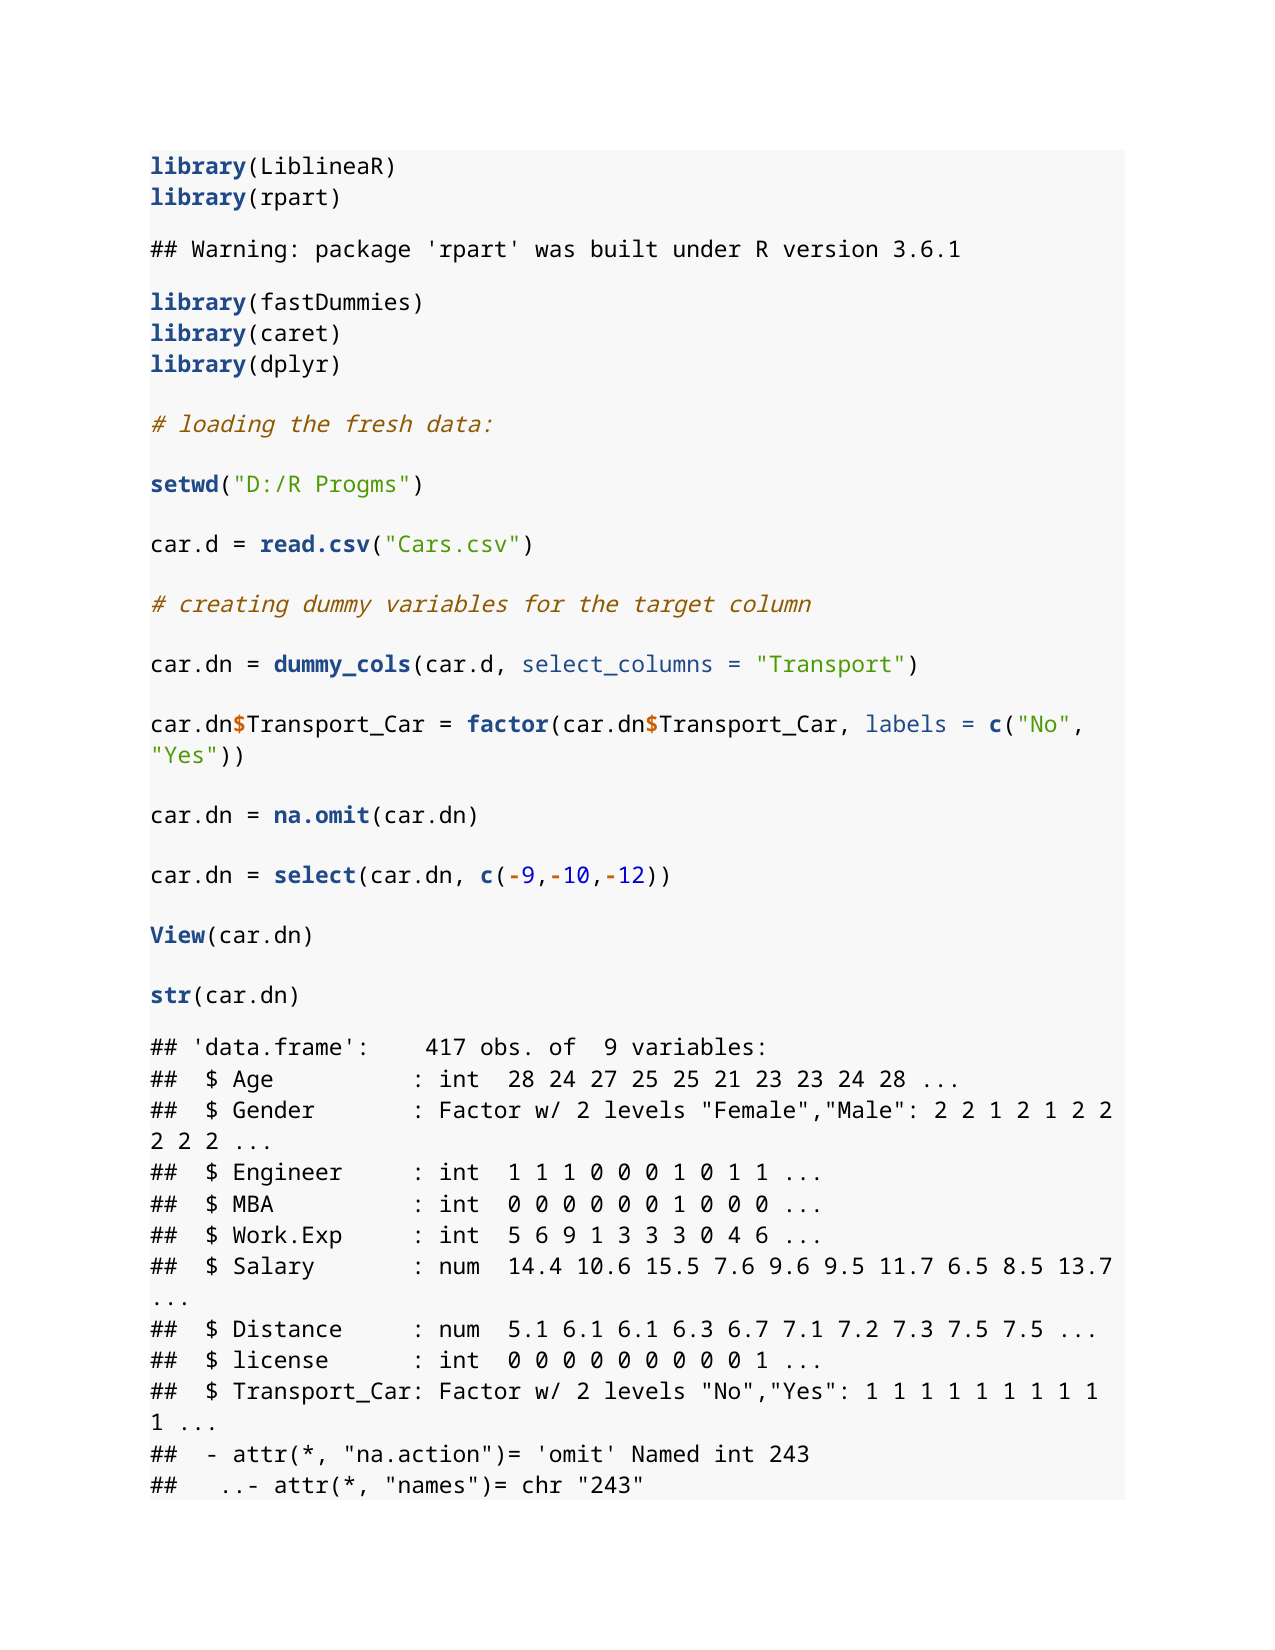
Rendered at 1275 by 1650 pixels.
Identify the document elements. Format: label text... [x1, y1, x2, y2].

text ## 'data.frame': 417 obs. of 9 variables: ## $ Age : int 28 24 27 25 25 21 23 23 24 28 ... ## $ Gender : Factor w/ 2 levels "Female","Male": 2 2 1 2 1 2 2 2 2 2 ... ## $ Engineer : int 1 1 1 0 0 0 1 0 1 1 ... ## $ MBA : int 0 0 0 0 0 0 1 0 0 0 ... ## $ Work.Exp : int 5 6 9 1 3 3 3 0 4 6 ... ## $ Salary : num 14.4 10.6 15.5 7.6 9.6 9.5 11.7 6.5 8.5 13.7 ... ## $ Distance : num 5.1 6.1 6.1 6.3 6.7 7.1 7.2 7.3 7.5 7.5 ... ## $ license : int 0 0 0 0 0 0 0 0 0 1 ... ## $ Transport_Car: Factor w/ 2 levels "No","Yes": 1 1 1 1 1 1 1 1 1 1 ... ## - attr(*, "na.action")= 'omit' Named int 243 ## ..- attr(*, "names")= chr "243" [150, 1031, 1125, 1500]
text library(LiblineaR) library(rpart) [342, 150, 1125, 212]
text library(fastDummies) library(caret) library(dplyr) # loading the fresh data: setwd("D:/R Progms") car.d = read.csv("Cars.csv") # creating dummy variables for the target column car.dn = dummy_cols(car.d, select_columns = "Transport") car.dn$Transport_Car = factor(car.dn$Transport_Car, labels = c("No", "Yes")) car.dn = na.omit(car.dn) car.dn = select(car.dn, c(-9,-10,-12)) View(car.dn) str(car.dn) [150, 285, 1125, 1010]
text ## Warning: package 'rpart' was built under R version 3.6.1 [150, 233, 1125, 264]
